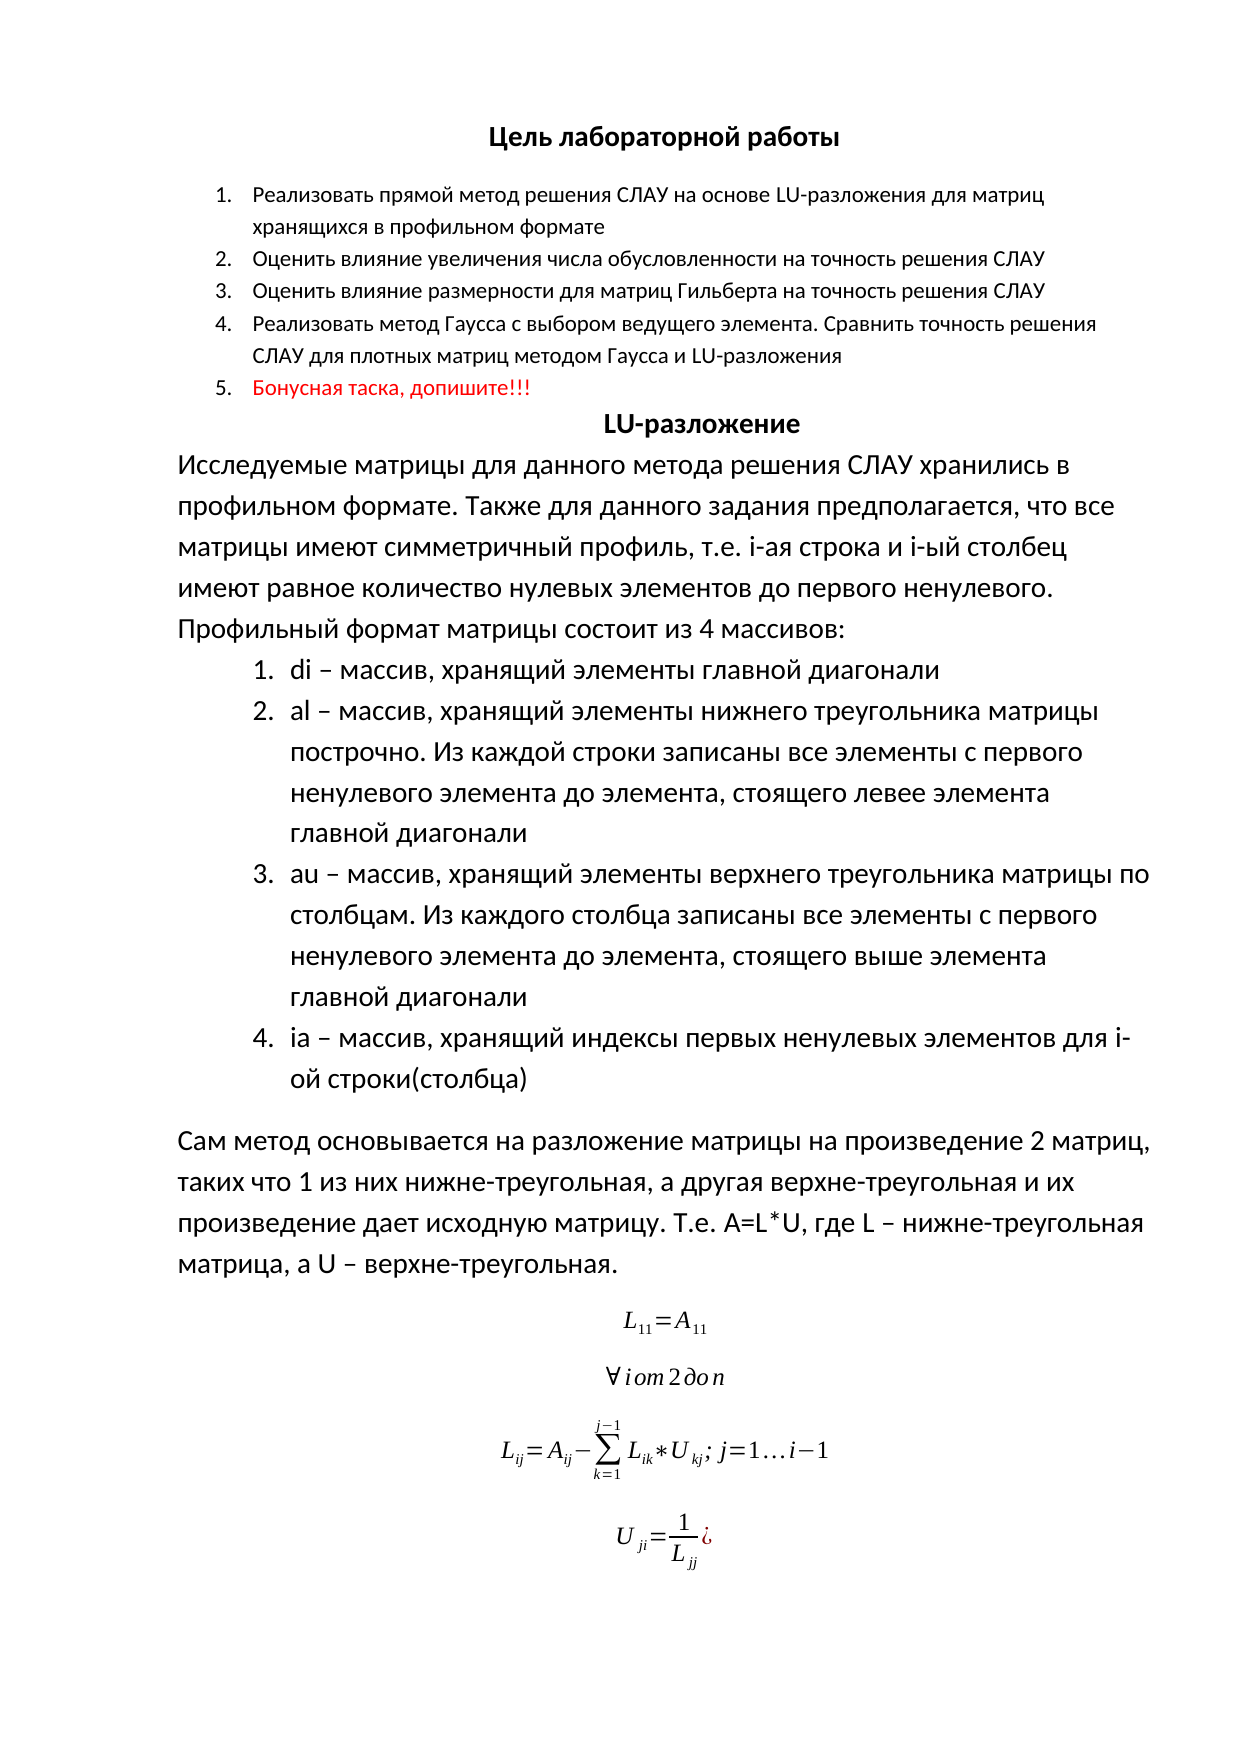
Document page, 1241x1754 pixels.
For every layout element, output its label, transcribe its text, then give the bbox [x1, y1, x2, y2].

list LU-разложение [252, 405, 1152, 441]
list Оценить влияние увеличения числа обусловленности на точность решения СЛАУ [215, 244, 1152, 272]
list di – массив, хранящий элементы главной диагонали [252, 651, 1152, 686]
text Цель лабораторной работы [177, 118, 1152, 154]
list au – массив, хранящий элементы верхнего треугольника матрицы по столбцам. Из каждого столбца записаны все элементы с первого ненулевого элемента до элемента, стоящего выше элемента главной диагонали [252, 856, 1152, 1014]
list Бонусная таска, допишите!!! [215, 373, 1152, 401]
list Оценить влияние размерности для матриц Гильберта на точность решения СЛАУ [215, 276, 1152, 304]
list Реализовать прямой метод решения СЛАУ на основе LU-разложения для матриц хранящихся в профильном формате [215, 180, 1152, 240]
list Профильный формат матрицы состоит из 4 массивов: [177, 610, 1152, 646]
list Реализовать метод Гаусса с выбором ведущего элемента. Сравнить точность решения СЛАУ для плотных матриц методом Гаусса и LU-разложения [215, 309, 1152, 369]
list al – массив, хранящий элементы нижнего треугольника матрицы построчно. Из каждой строки записаны все элементы с первого ненулевого элемента до элемента, стоящего левее элемента главной диагонали [252, 692, 1152, 850]
list Исследуемые матрицы для данного метода решения СЛАУ хранились в профильном формате. Также для данного задания предполагается, что все матрицы имеют симметричный профиль, т.е. i-ая строка и i-ый столбец имеют равное количество нулевых элементов до первого ненулевого. [177, 446, 1152, 604]
list ia – массив, хранящий индексы первых ненулевых элементов для i-ой строки(столбца) [252, 1019, 1152, 1096]
text Сам метод основывается на разложение матрицы на произведение 2 матриц, таких что 1 из них нижне-треугольная, а другая верхне-треугольная и их произведение дает исходную матрицу. Т.е. A=L*U, где L – нижне-треугольная матрица, а U – верхне-треугольная. [177, 1122, 1152, 1280]
